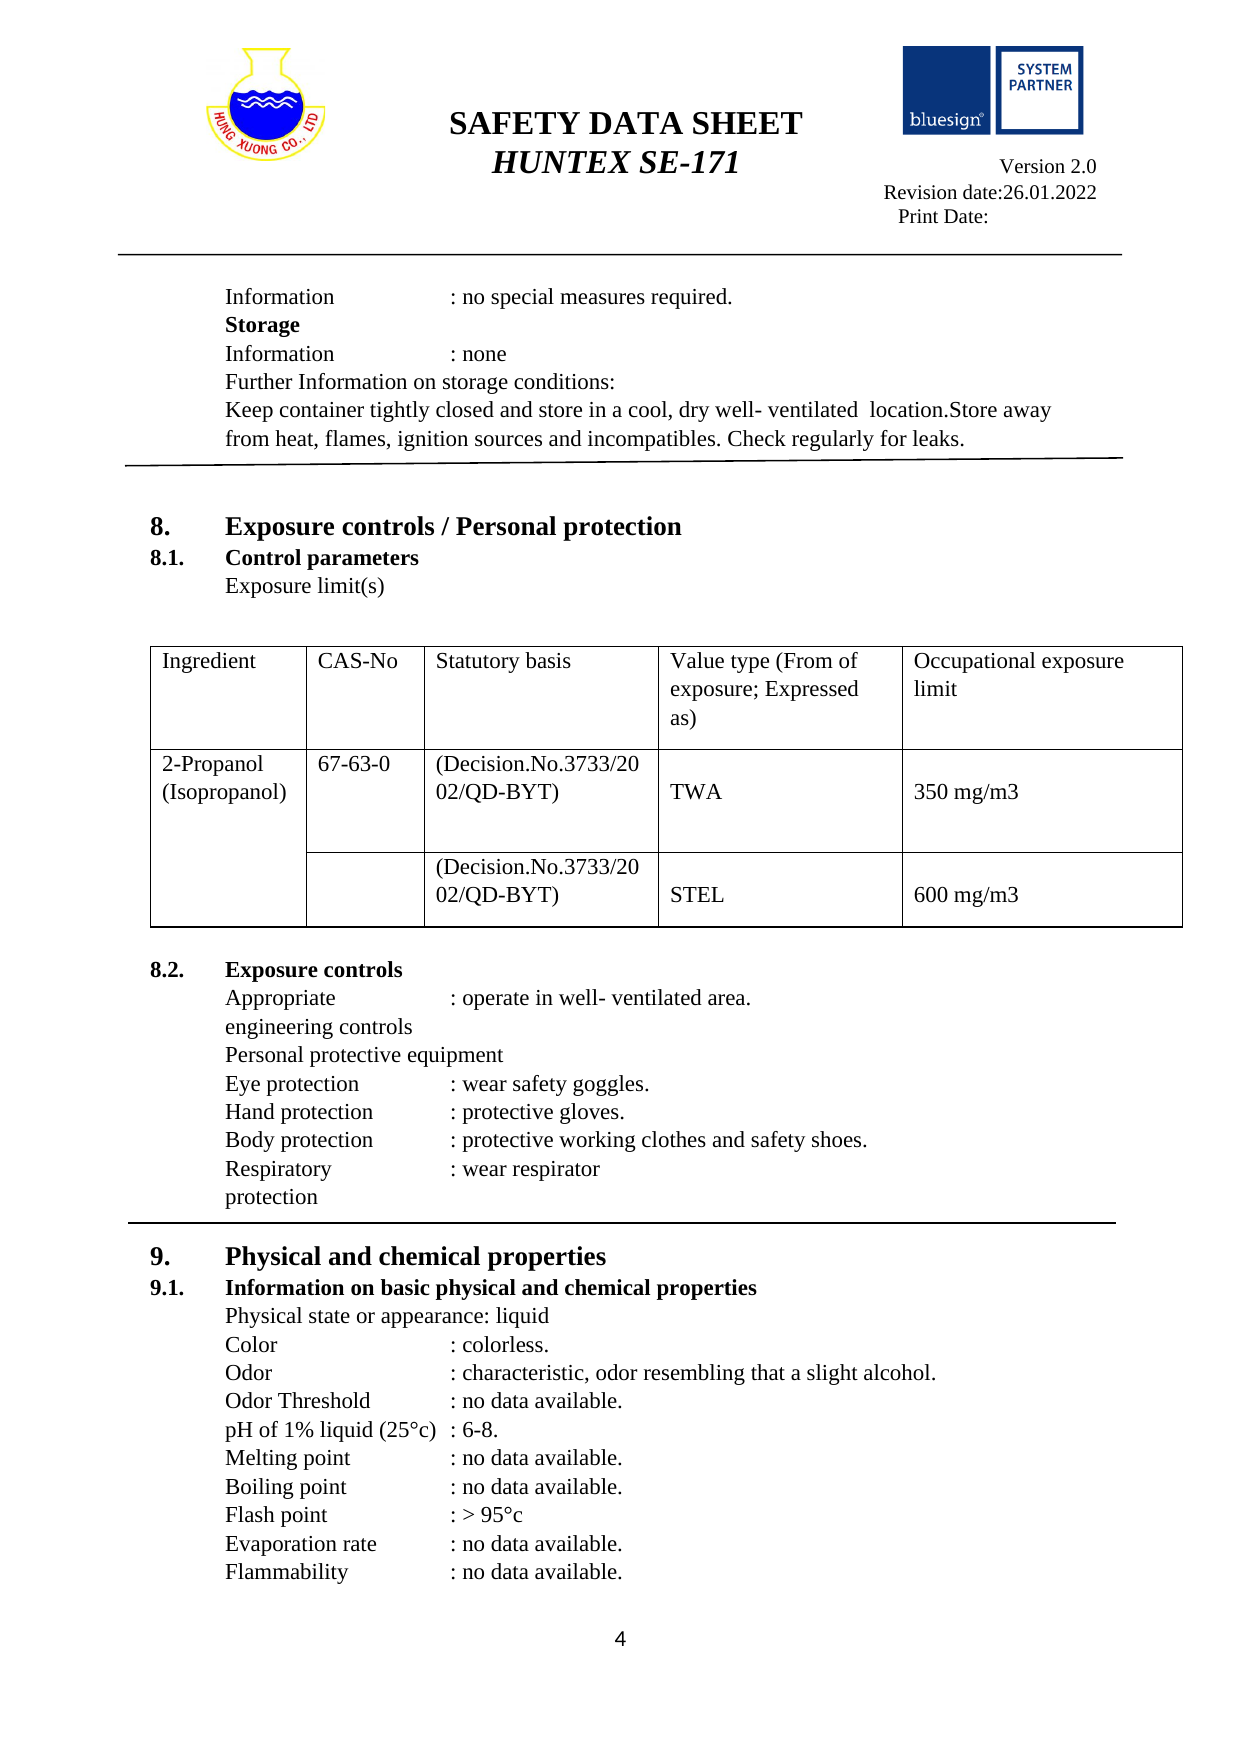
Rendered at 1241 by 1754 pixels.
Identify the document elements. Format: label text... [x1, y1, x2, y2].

text Flammability : no data available. [150, 1558, 1090, 1584]
text 9.1. Information on basic physical and chemical properties [150, 1274, 1090, 1300]
text Melting point : no data available. [150, 1444, 1090, 1471]
table_cell 600 mg/m3 [903, 853, 1182, 926]
text Information : none [150, 340, 1090, 366]
text engineering controls [150, 1013, 1090, 1039]
text 8.1. Control parameters [150, 544, 1090, 570]
table_header Occupational exposure limit [903, 647, 1182, 749]
table_header CAS-No [307, 647, 424, 749]
text Further Information on storage conditions: [150, 368, 1090, 394]
text pH of 1% liquid (25°c) : 6-8. [150, 1416, 1090, 1442]
text Color : colorless. [150, 1331, 1090, 1357]
text Appropriate : operate in well- ventilated area. [150, 984, 1090, 1011]
text 8. Exposure controls / Personal protection [150, 510, 1090, 541]
table_cell [307, 853, 424, 926]
table_cell STEL [659, 853, 902, 926]
text Respiratory : wear respirator [150, 1155, 1090, 1181]
table_header Ingredient [151, 647, 306, 749]
text Personal protective equipment [150, 1041, 1090, 1068]
text Exposure limit(s) [150, 572, 1090, 599]
text 8.2. Exposure controls [150, 956, 1090, 982]
text Information : no special measures required. [150, 283, 1090, 309]
picture [902, 46, 1084, 135]
picture [206, 48, 325, 161]
text 9. Physical and chemical properties [150, 1240, 1090, 1271]
table_cell 2-Propanol (Isopropanol) [151, 750, 306, 926]
table_cell 67-63-0 [307, 750, 424, 852]
table_cell TWA [659, 750, 902, 852]
text Eye protection : wear safety goggles. [150, 1070, 1090, 1096]
text Evaporation rate : no data available. [150, 1530, 1090, 1556]
table_cell (Decision.No.3733/2002/QD-BYT) [425, 853, 658, 926]
text protection [150, 1183, 1090, 1210]
table_cell 350 mg/m3 [903, 750, 1182, 852]
text Physical state or appearance: liquid [150, 1302, 1090, 1329]
text Flash point : > 95°c [150, 1501, 1090, 1528]
text Odor Threshold : no data available. [150, 1388, 1090, 1414]
text Odor : characteristic, odor resembling that a slight alcohol. [150, 1359, 1090, 1386]
text Hand protection : protective gloves. [150, 1098, 1090, 1124]
table_header Statutory basis [425, 647, 658, 749]
table_header Value type (From of exposure; Expressed as) [659, 647, 902, 749]
table_cell (Decision.No.3733/2002/QD-BYT) [425, 750, 658, 852]
text Storage [150, 311, 1090, 338]
text Body protection : protective working clothes and safety shoes. [150, 1127, 1090, 1153]
text Boiling point : no data available. [150, 1473, 1090, 1499]
text Keep container tightly closed and store in a cool, dry well- ventilated location.Store away from heat, flames, ignition sources and incompatibles. Check regularly for leaks. [225, 397, 1090, 451]
